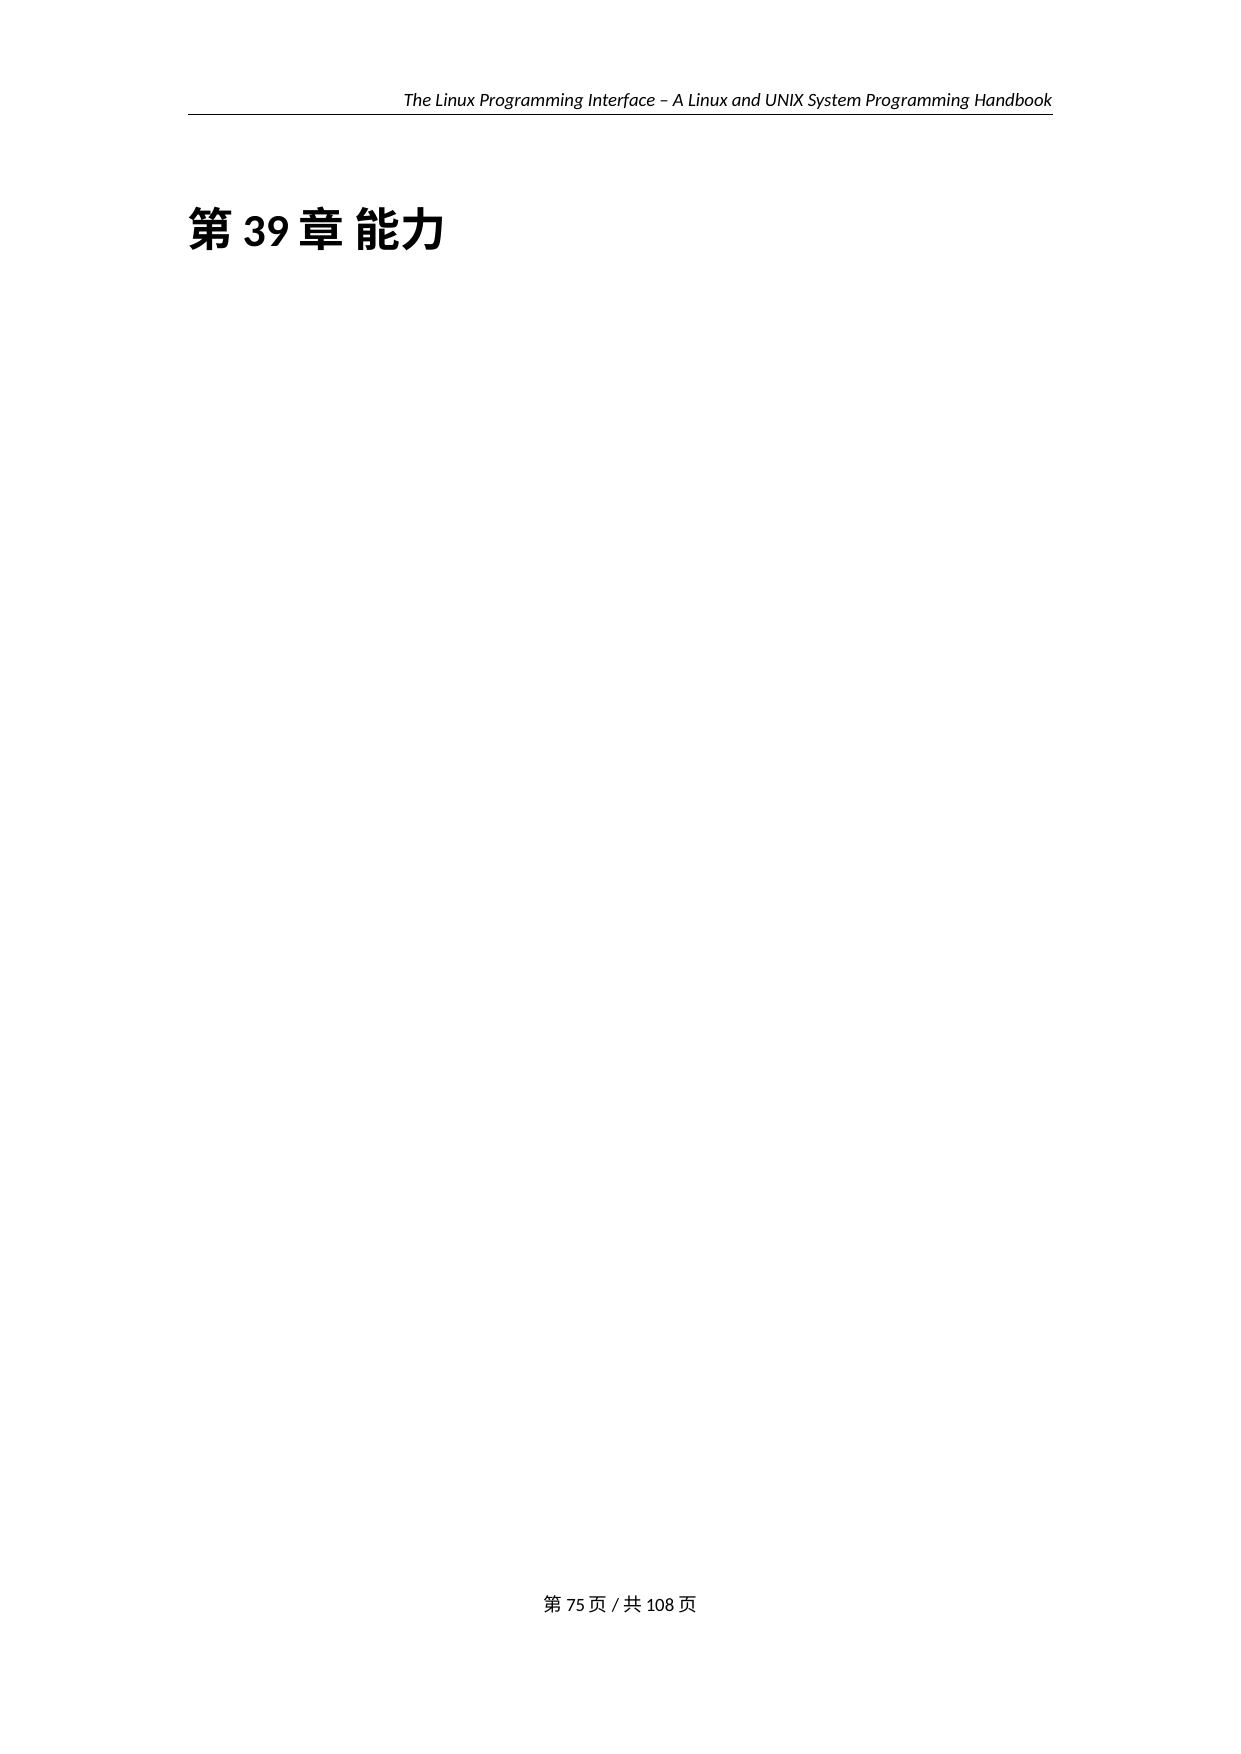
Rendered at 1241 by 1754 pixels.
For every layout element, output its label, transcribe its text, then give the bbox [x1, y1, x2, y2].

subtitle 第39章 能力 [187, 192, 1053, 260]
